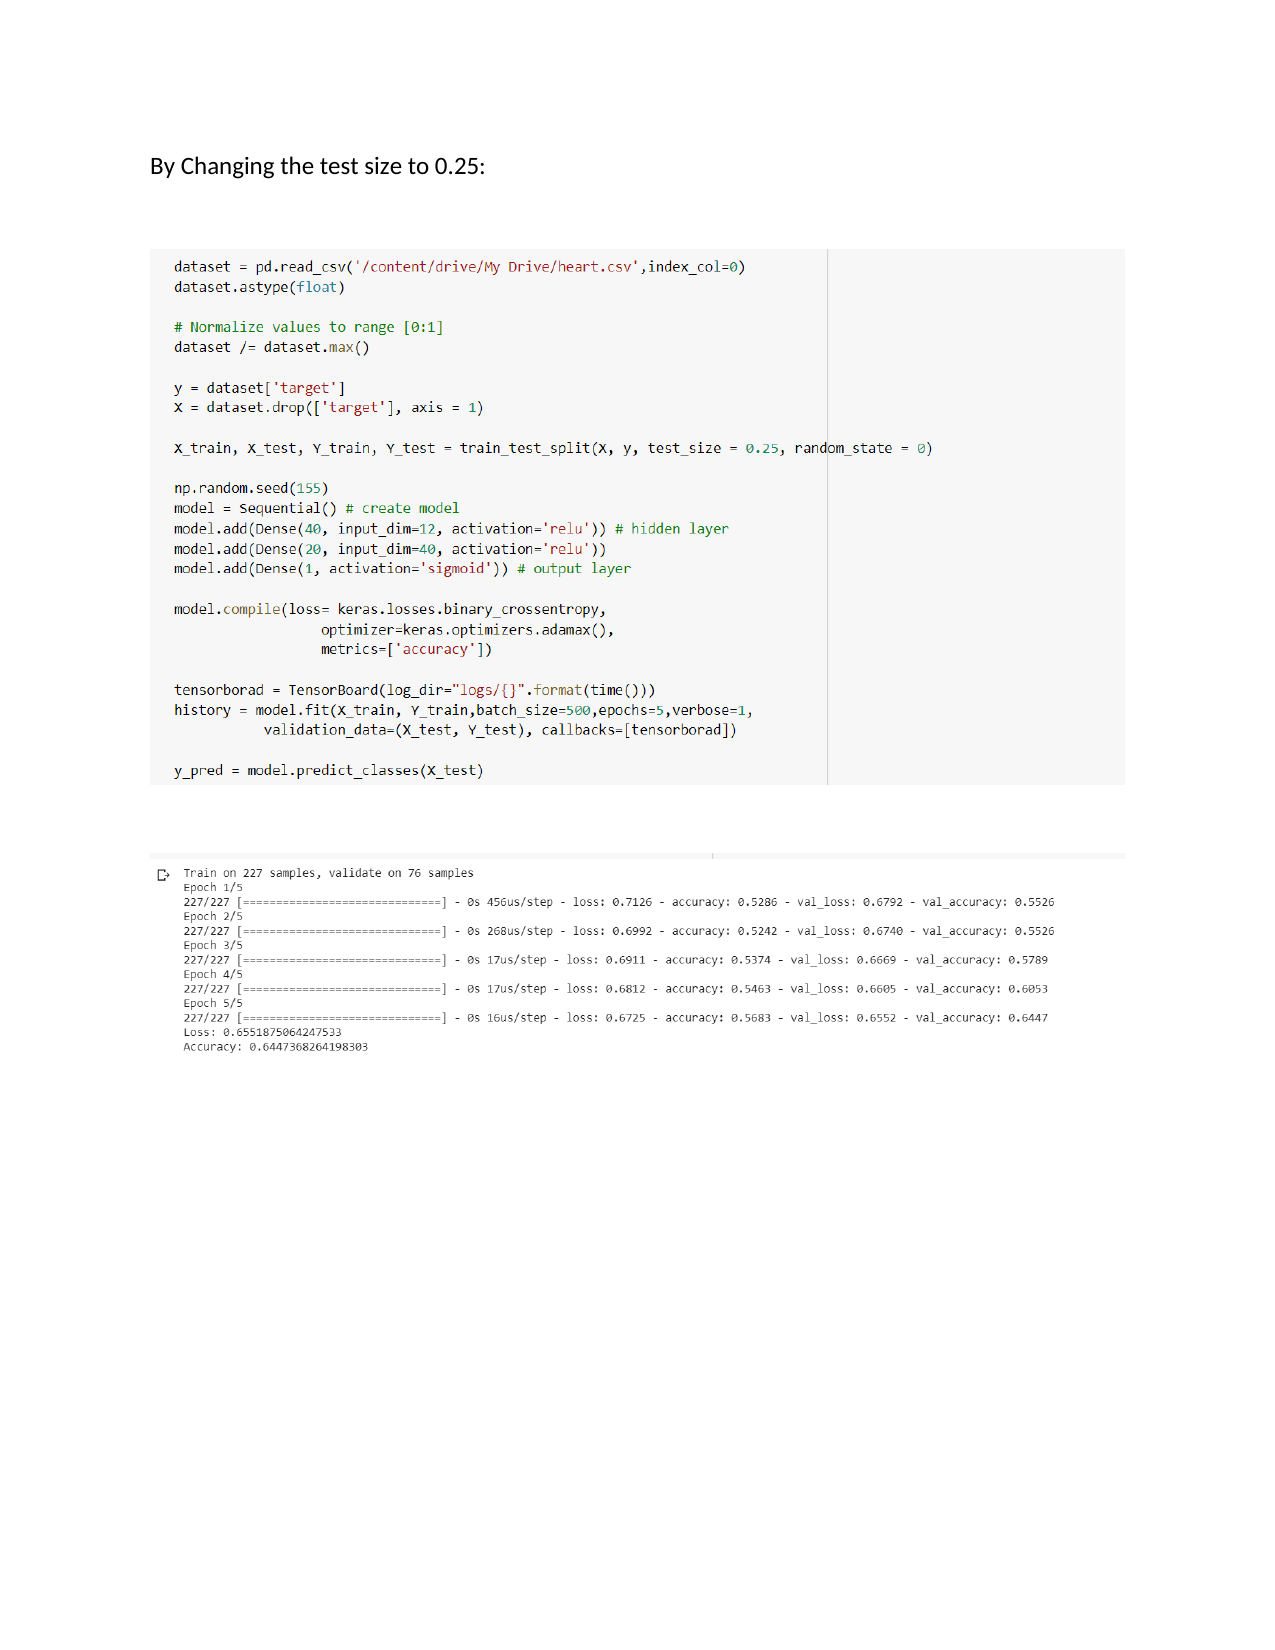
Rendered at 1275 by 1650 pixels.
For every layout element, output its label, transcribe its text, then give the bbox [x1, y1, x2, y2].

picture [150, 853, 1125, 1068]
text By Changing the test size to 0.25: [150, 150, 1125, 181]
picture [150, 249, 1125, 785]
